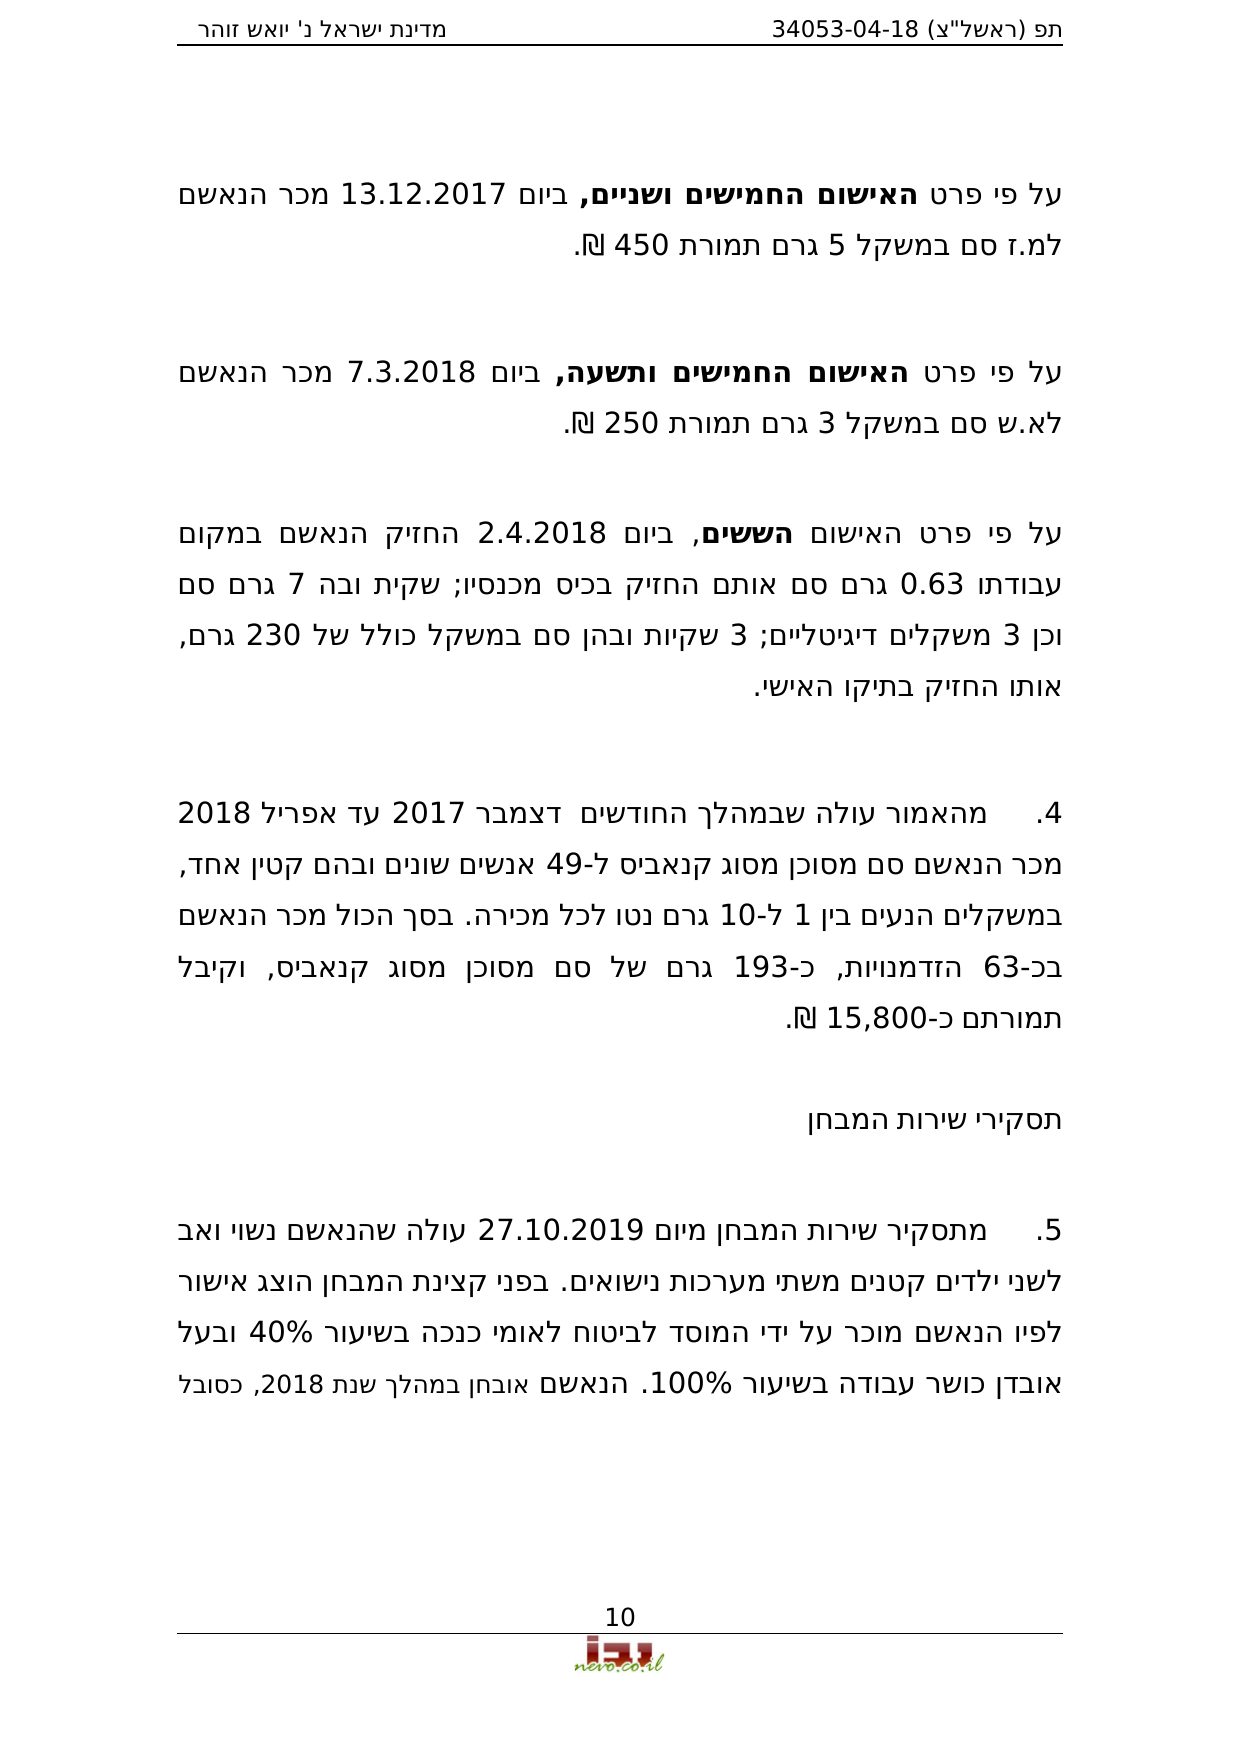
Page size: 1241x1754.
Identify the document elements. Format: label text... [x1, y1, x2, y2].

text תסקירי שירות המבחן [177, 1102, 1063, 1136]
text על פי פרט האישום הששים, ביום 2.4.2018 החזיק הנאשם במקום עבודתו 0.63 גרם סם אותם החזיק בכיס מכנסיו; שקית ובה 7 גרם סם וכן 3 משקלים דיגיטליים; 3 שקיות ובהן סם במשקל כולל של 230 גרם, אותו החזיק בתיקו האישי. [177, 517, 1063, 703]
text על פי פרט האישום החמישים ושניים, ביום 13.12.2017 מכר הנאשם למ.ז סם במשקל 5 גרם תמורת 450 ₪. [177, 177, 1063, 262]
picture [574, 1635, 666, 1673]
text על פי פרט האישום החמישים ותשעה, ביום 7.3.2018 מכר הנאשם לא.ש סם במשקל 3 גרם תמורת 250 ₪. [177, 355, 1063, 440]
text 4. מהאמור עולה שבמהלך החודשים דצמבר 2017 עד אפריל 2018 מכר הנאשם סם מסוכן מסוג קנאביס ל-49 אנשים שונים ובהם קטין אחד, במשקלים הנעים בין 1 ל-10 גרם נטו לכל מכירה. בסך הכול מכר הנאשם בכ-63 הזדמנויות, כ-193 גרם של סם מסוכן מסוג קנאביס, וקיבל תמורתם כ-15,800 ₪. [177, 796, 1063, 1035]
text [177, 1213, 1063, 1400]
